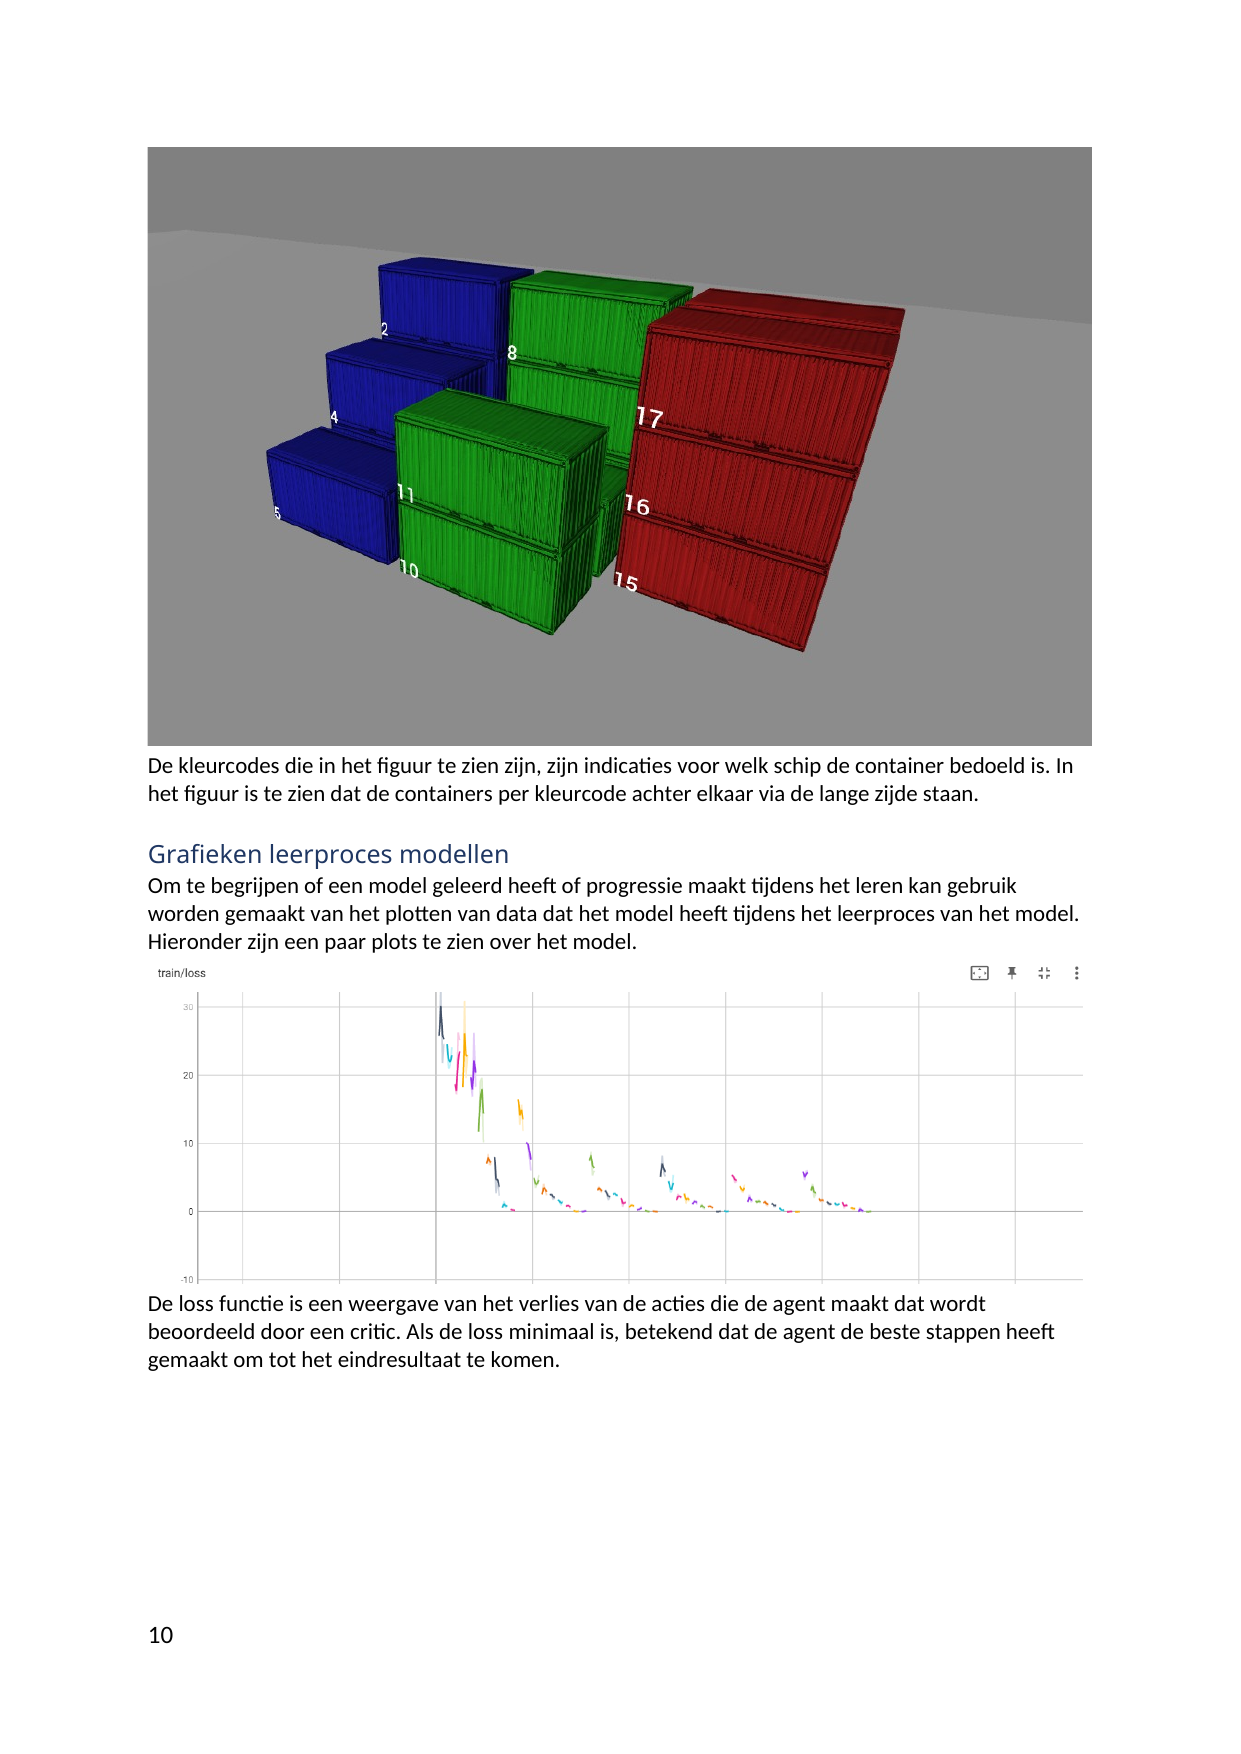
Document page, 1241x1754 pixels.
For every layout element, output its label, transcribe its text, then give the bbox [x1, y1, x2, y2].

text De loss functie is een weergave van het verlies van de acties die de agent maakt dat wordt beoordeeld door een critic. Als de loss minimaal is, betekend dat de agent de beste stappen heeft gemaakt om tot het eindresultaat te komen. [148, 1289, 1093, 1373]
subtitle Grafieken leerproces modellen [148, 837, 1093, 871]
picture [147, 147, 1092, 746]
picture [147, 954, 1092, 1284]
text De kleurcodes die in het figuur te zien zijn, zijn indicaties voor welk schip de container bedoeld is. In het figuur is te zien dat de containers per kleurcode achter elkaar via de lange zijde staan. [148, 751, 1093, 807]
text Om te begrijpen of een model geleerd heeft of progressie maakt tijdens het leren kan gebruik worden gemaakt van het plotten van data dat het model heeft tijdens het leerproces van het model. Hieronder zijn een paar plots te zien over het model. [148, 871, 1093, 955]
